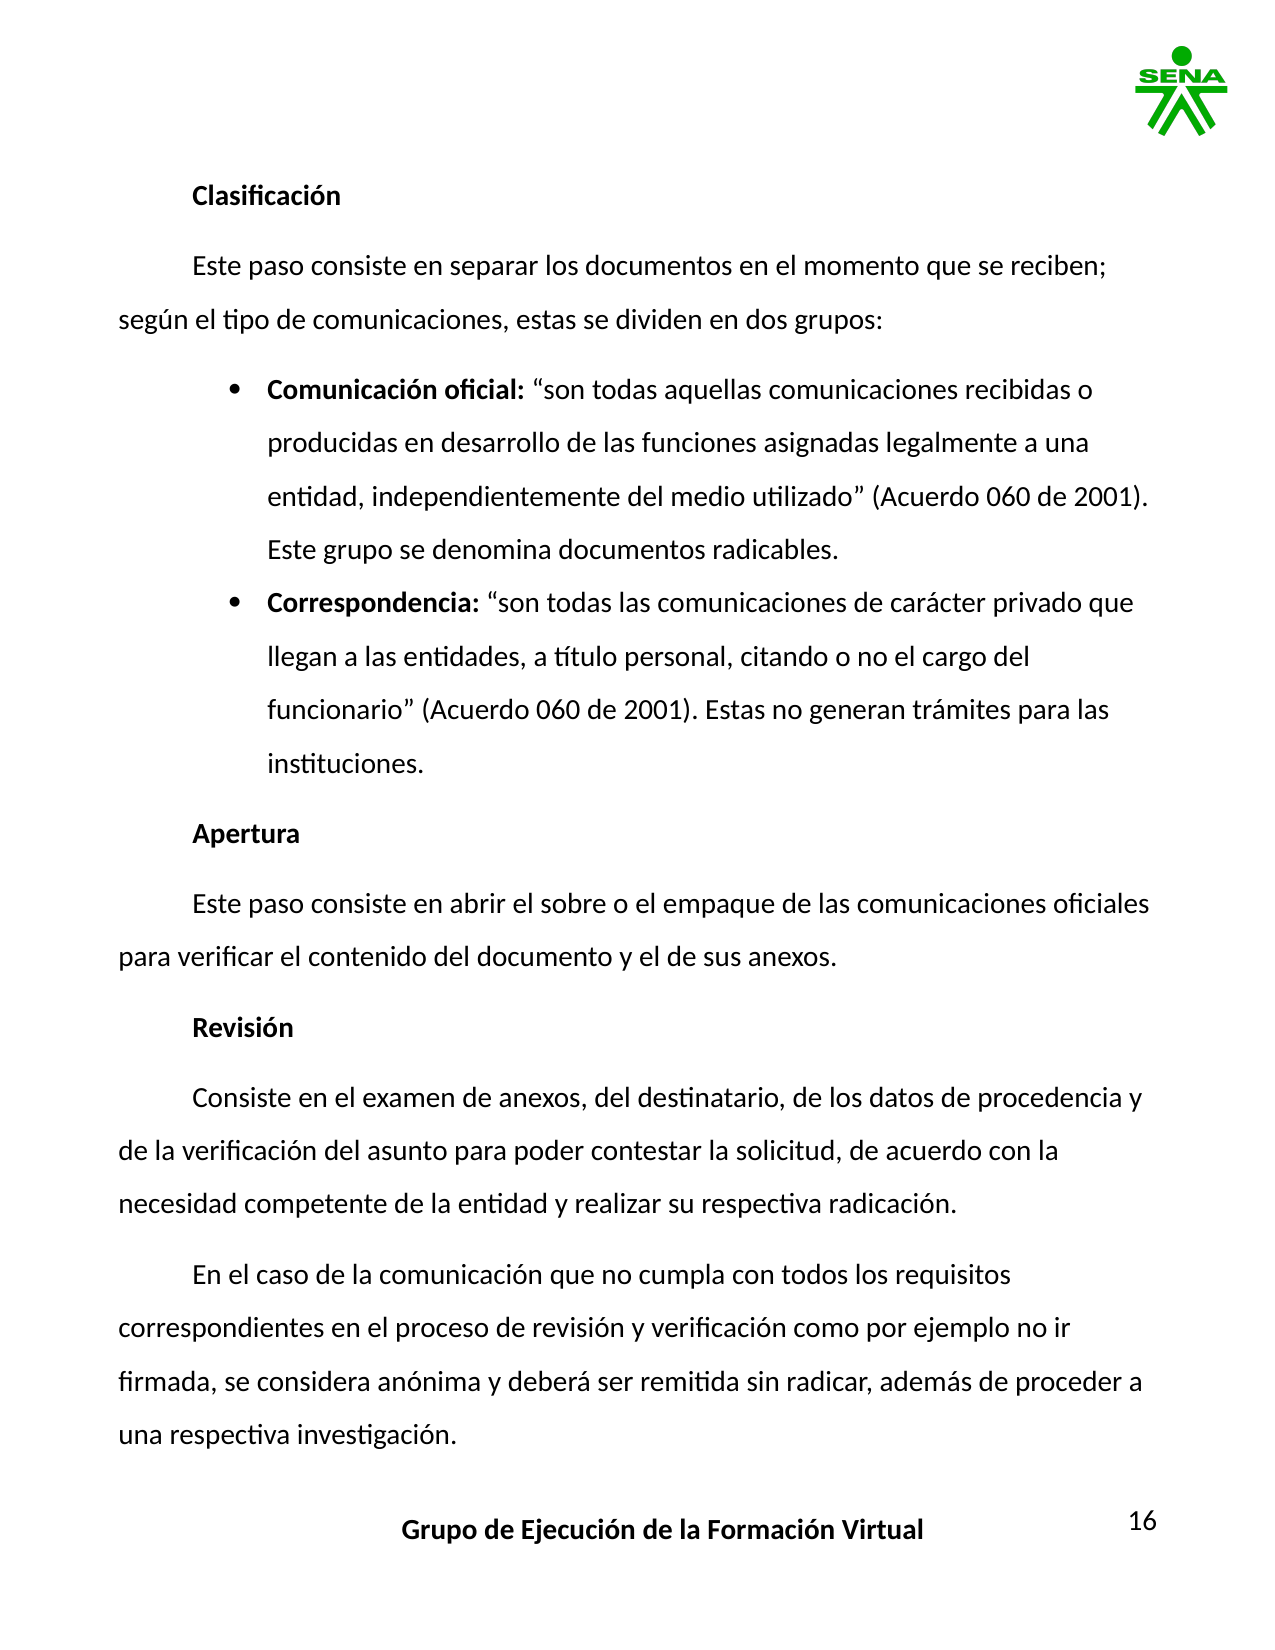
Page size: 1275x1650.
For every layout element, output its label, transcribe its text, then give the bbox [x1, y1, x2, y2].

text Clasificación [118, 177, 1157, 213]
picture [1135, 46, 1228, 136]
text En el caso de la comunicación que no cumpla con todos los requisitos correspondientes en el proceso de revisión y verificación como por ejemplo no ir firmada, se considera anónima y deberá ser remitida sin radicar, además de proceder a una respectiva investigación. [118, 1256, 1157, 1452]
text Revisión [118, 1009, 1157, 1044]
text Apertura [192, 815, 1157, 851]
text Este paso consiste en separar los documentos en el momento que se reciben; según el tipo de comunicaciones, estas se dividen en dos grupos: [118, 247, 1157, 336]
text Consiste en el examen de anexos, del destinatario, de los datos de procedencia y de la verificación del asunto para poder contestar la solicitud, de acuerdo con la necesidad competente de la entidad y realizar su respectiva radicación. [118, 1079, 1157, 1221]
list Comunicación oficial: “son todas aquellas comunicaciones recibidas o producidas en desarrollo de las funciones asignadas legalmente a una entidad, independientemente del medio utilizado” (Acuerdo 060 de 2001). Este grupo se denomina documentos radicables. [229, 371, 1157, 567]
list Correspondencia: “son todas las comunicaciones de carácter privado que llegan a las entidades, a título personal, citando o no el cargo del funcionario” (Acuerdo 060 de 2001). Estas no generan trámites para las instituciones. [229, 584, 1157, 781]
text Este paso consiste en abrir el sobre o el empaque de las comunicaciones oficiales para verificar el contenido del documento y el de sus anexos. [118, 885, 1157, 974]
